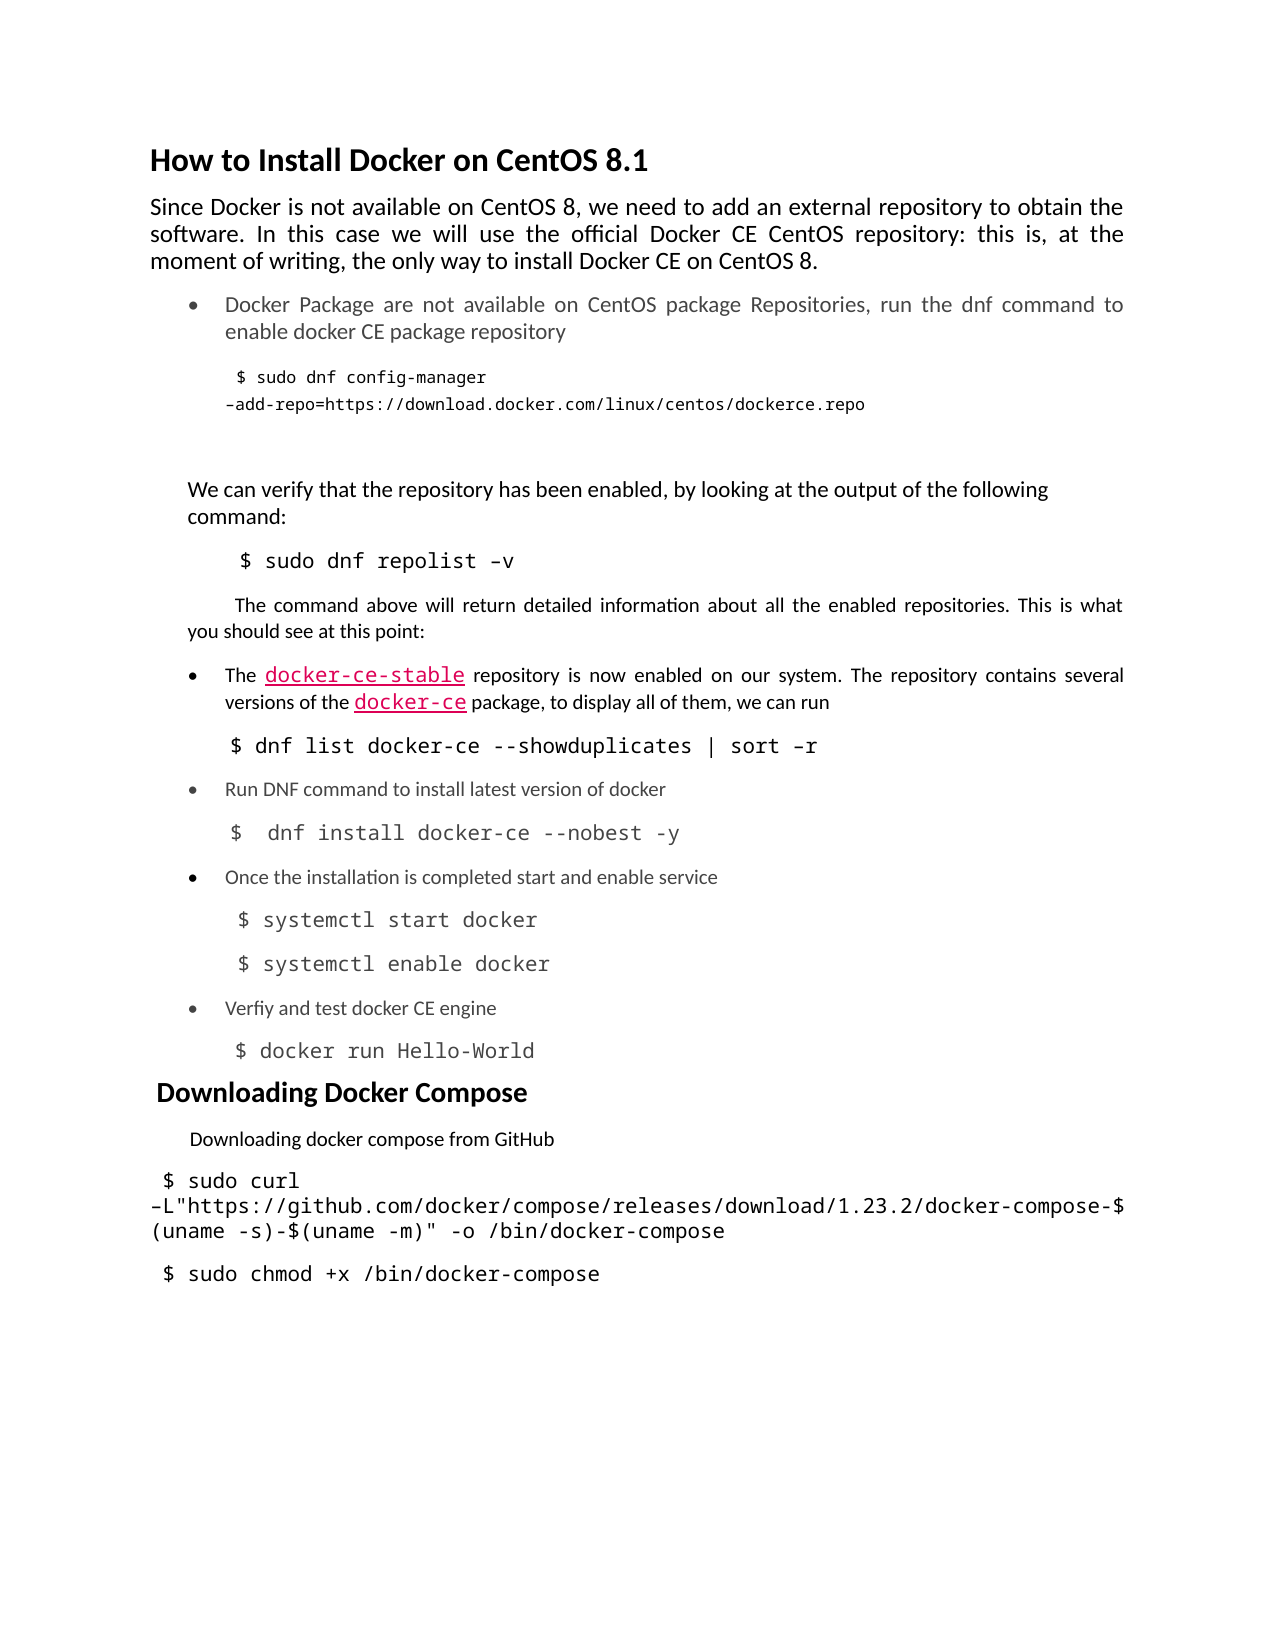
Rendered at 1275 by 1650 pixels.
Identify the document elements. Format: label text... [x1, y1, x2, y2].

text $ systemctl start docker [187, 906, 1125, 933]
text $ sudo curl –L"https://github.com/docker/compose/releases/download/1.23.2/docker-compose-$(uname -s)-$(uname -m)" -o /bin/docker-compose [150, 1168, 1125, 1243]
text $ dnf list docker-ce --showduplicates | sort –r [187, 732, 1125, 759]
list The docker-ce-stable repository is now enabled on our system. The repository contains several versions of the docker-ce package, to display all of them, we can run [187, 661, 1125, 715]
text $ sudo dnf repolist –v [187, 547, 1125, 574]
text The command above will return detailed information about all the enabled repositories. This is what you should see at this point: [187, 590, 1125, 644]
text $ dnf install docker-ce --nobest -y [187, 819, 1125, 846]
text $ sudo chmod +x /bin/docker-compose [150, 1260, 1125, 1287]
text We can verify that the repository has been enabled, by looking at the output of the following command: [187, 476, 1125, 530]
text Since Docker is not available on CentOS 8, we need to add an external repository to obtain the software. In this case we will use the official Docker CE CentOS repository: this is, at the moment of writing, the only way to install Docker CE on CentOS 8. [150, 194, 1125, 274]
text Downloading Docker Compose [150, 1081, 1125, 1108]
text $ sudo dnf config-manager –add-repo=https://download.docker.com/linux/centos/dockerce.repo [225, 362, 1125, 416]
text How to Install Docker on CentOS 8.1 [150, 150, 1125, 177]
text $ systemctl enable docker [187, 950, 1125, 977]
list Docker Package are not available on CentOS package Repositories, run the dnf command to enable docker CE package repository [187, 291, 1125, 345]
list Verfiy and test docker CE engine [187, 993, 1125, 1021]
text Downloading docker compose from GitHub [150, 1124, 1125, 1151]
list Run DNF command to install latest version of docker [187, 775, 1125, 802]
list Once the installation is completed start and enable service [187, 863, 1125, 889]
text $ docker run Hello-World [187, 1037, 1125, 1064]
